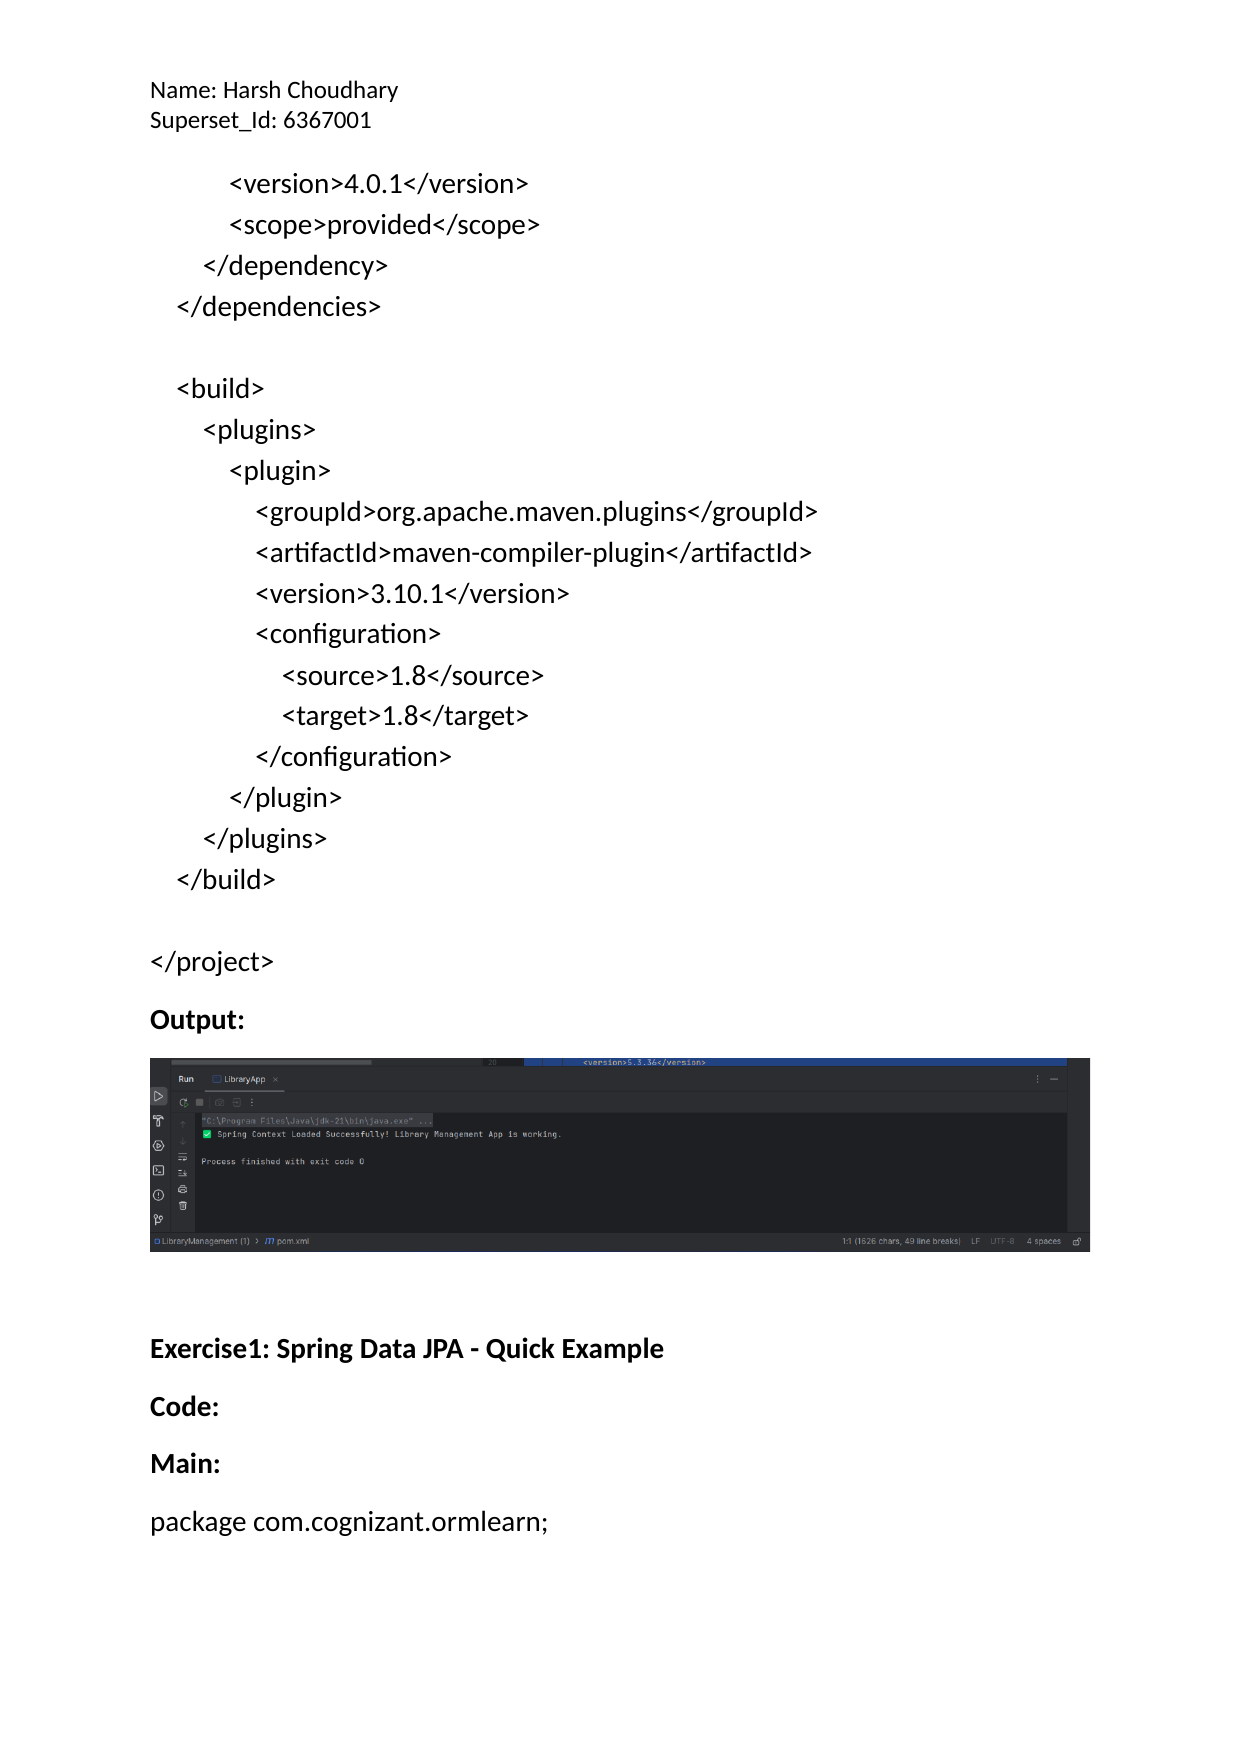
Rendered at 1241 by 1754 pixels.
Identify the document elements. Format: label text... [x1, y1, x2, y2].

text Main: [150, 1445, 1090, 1481]
text Code: [150, 1388, 1090, 1423]
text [150, 1503, 1090, 1579]
text Exercise1: Spring Data JPA - Quick Example [150, 1330, 1090, 1366]
text Output: [150, 1001, 1090, 1036]
picture [150, 1058, 1091, 1252]
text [150, 165, 1090, 979]
